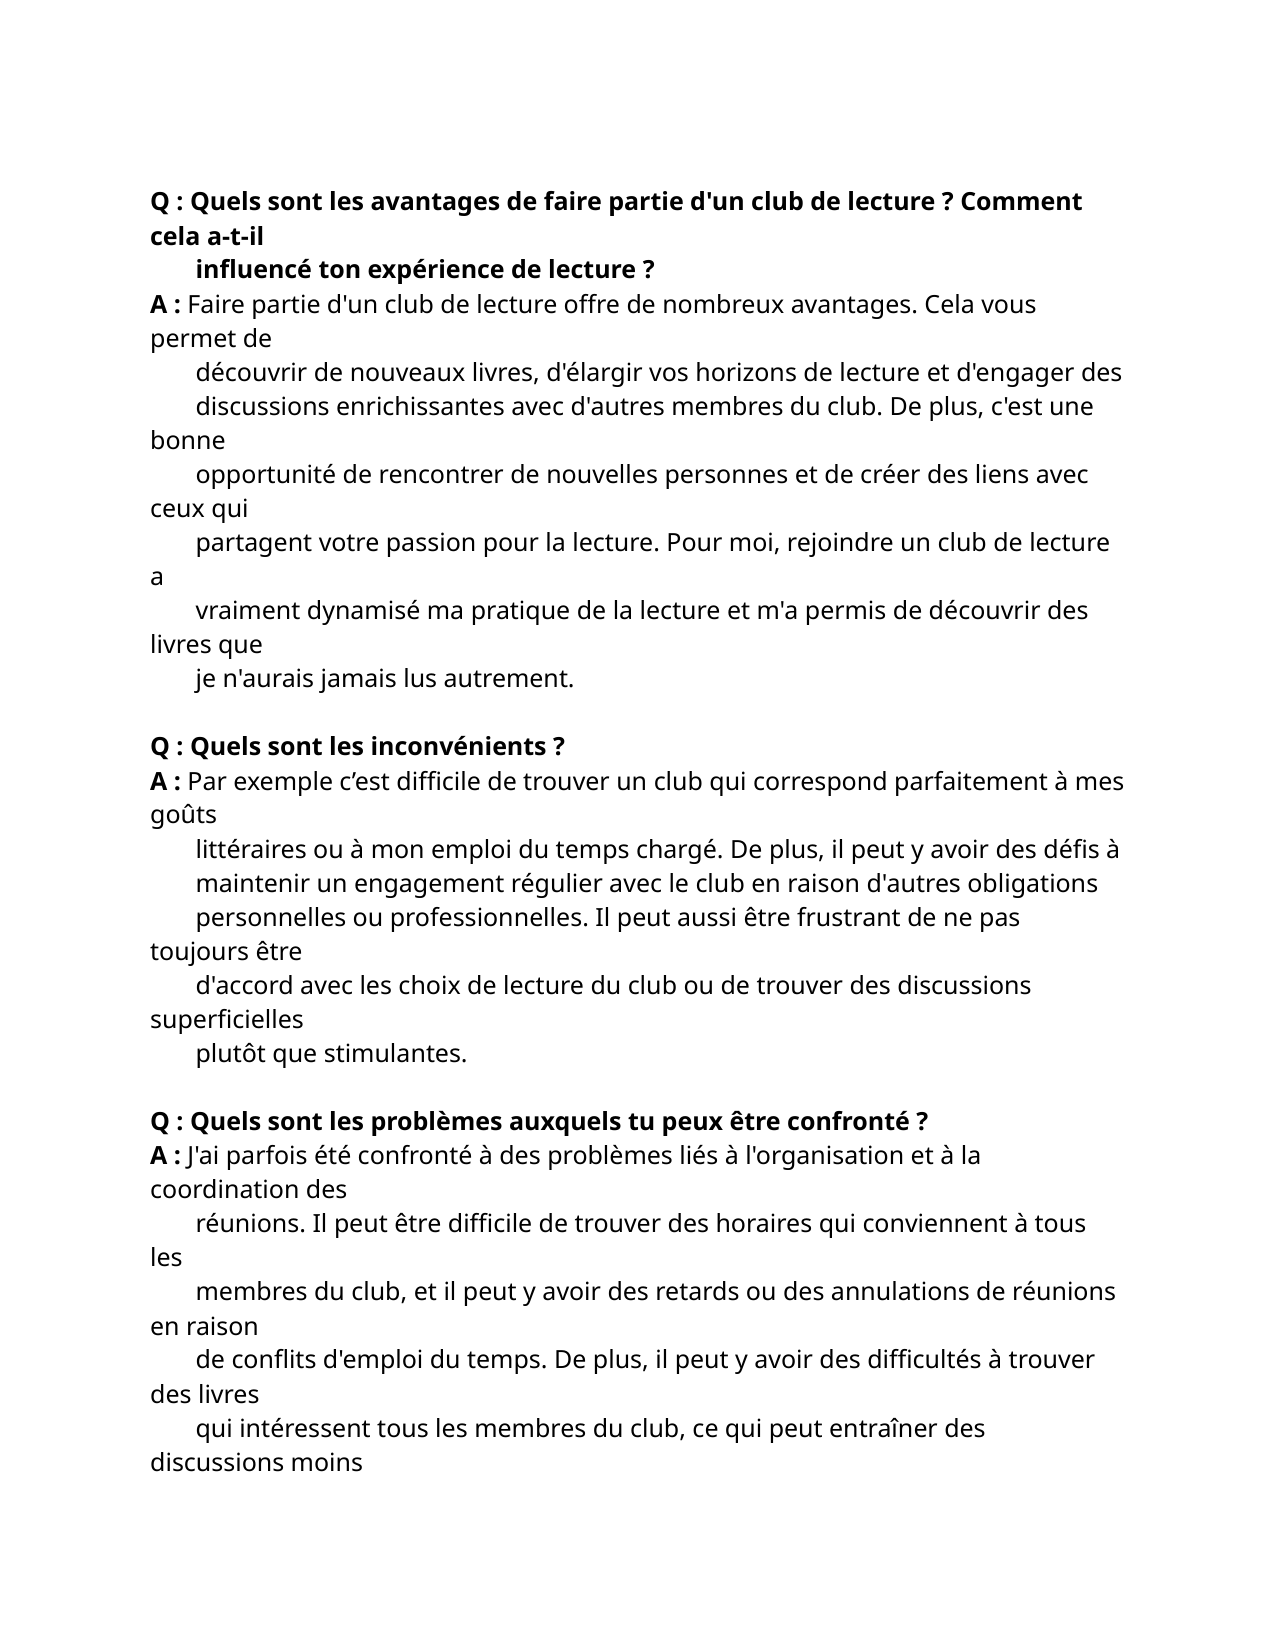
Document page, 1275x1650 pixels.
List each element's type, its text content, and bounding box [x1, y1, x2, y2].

text Q : Quels sont les inconvénients ? [150, 729, 1125, 763]
text A : Faire partie d'un club de lecture offre de nombreux avantages. Cela vous permet de [150, 286, 1125, 354]
text littéraires ou à mon emploi du temps chargé. De plus, il peut y avoir des défis à [150, 831, 1125, 865]
text personnelles ou professionnelles. Il peut aussi être frustrant de ne pas toujours être [150, 899, 1125, 967]
text A : Par exemple c’est difficile de trouver un club qui correspond parfaitement à mes goûts [150, 763, 1125, 831]
text maintenir un engagement régulier avec le club en raison d'autres obligations [150, 865, 1125, 899]
text d'accord avec les choix de lecture du club ou de trouver des discussions superficielles [150, 967, 1125, 1036]
text partagent votre passion pour la lecture. Pour moi, rejoindre un club de lecture a [150, 525, 1125, 593]
text Q : Quels sont les avantages de faire partie d'un club de lecture ? Comment cela a-t-il [150, 184, 1125, 252]
text plutôt que stimulantes. [150, 1036, 1125, 1070]
text je n'aurais jamais lus autrement. [150, 661, 1125, 695]
text membres du club, et il peut y avoir des retards ou des annulations de réunions en raison [150, 1274, 1125, 1342]
text A : J'ai parfois été confronté à des problèmes liés à l'organisation et à la coordination des [150, 1138, 1125, 1206]
text découvrir de nouveaux livres, d'élargir vos horizons de lecture et d'engager des [150, 354, 1125, 388]
text vraiment dynamisé ma pratique de la lecture et m'a permis de découvrir des livres que [150, 593, 1125, 661]
text discussions enrichissantes avec d'autres membres du club. De plus, c'est une bonne [150, 388, 1125, 457]
text qui intéressent tous les membres du club, ce qui peut entraîner des discussions moins [150, 1410, 1125, 1478]
text de conflits d'emploi du temps. De plus, il peut y avoir des difficultés à trouver des livres [150, 1342, 1125, 1410]
text réunions. Il peut être difficile de trouver des horaires qui conviennent à tous les [150, 1206, 1125, 1274]
text Q : Quels sont les problèmes auxquels tu peux être confronté ? [150, 1104, 1125, 1138]
text influencé ton expérience de lecture ? [150, 252, 1125, 286]
text opportunité de rencontrer de nouvelles personnes et de créer des liens avec ceux qui [150, 457, 1125, 525]
